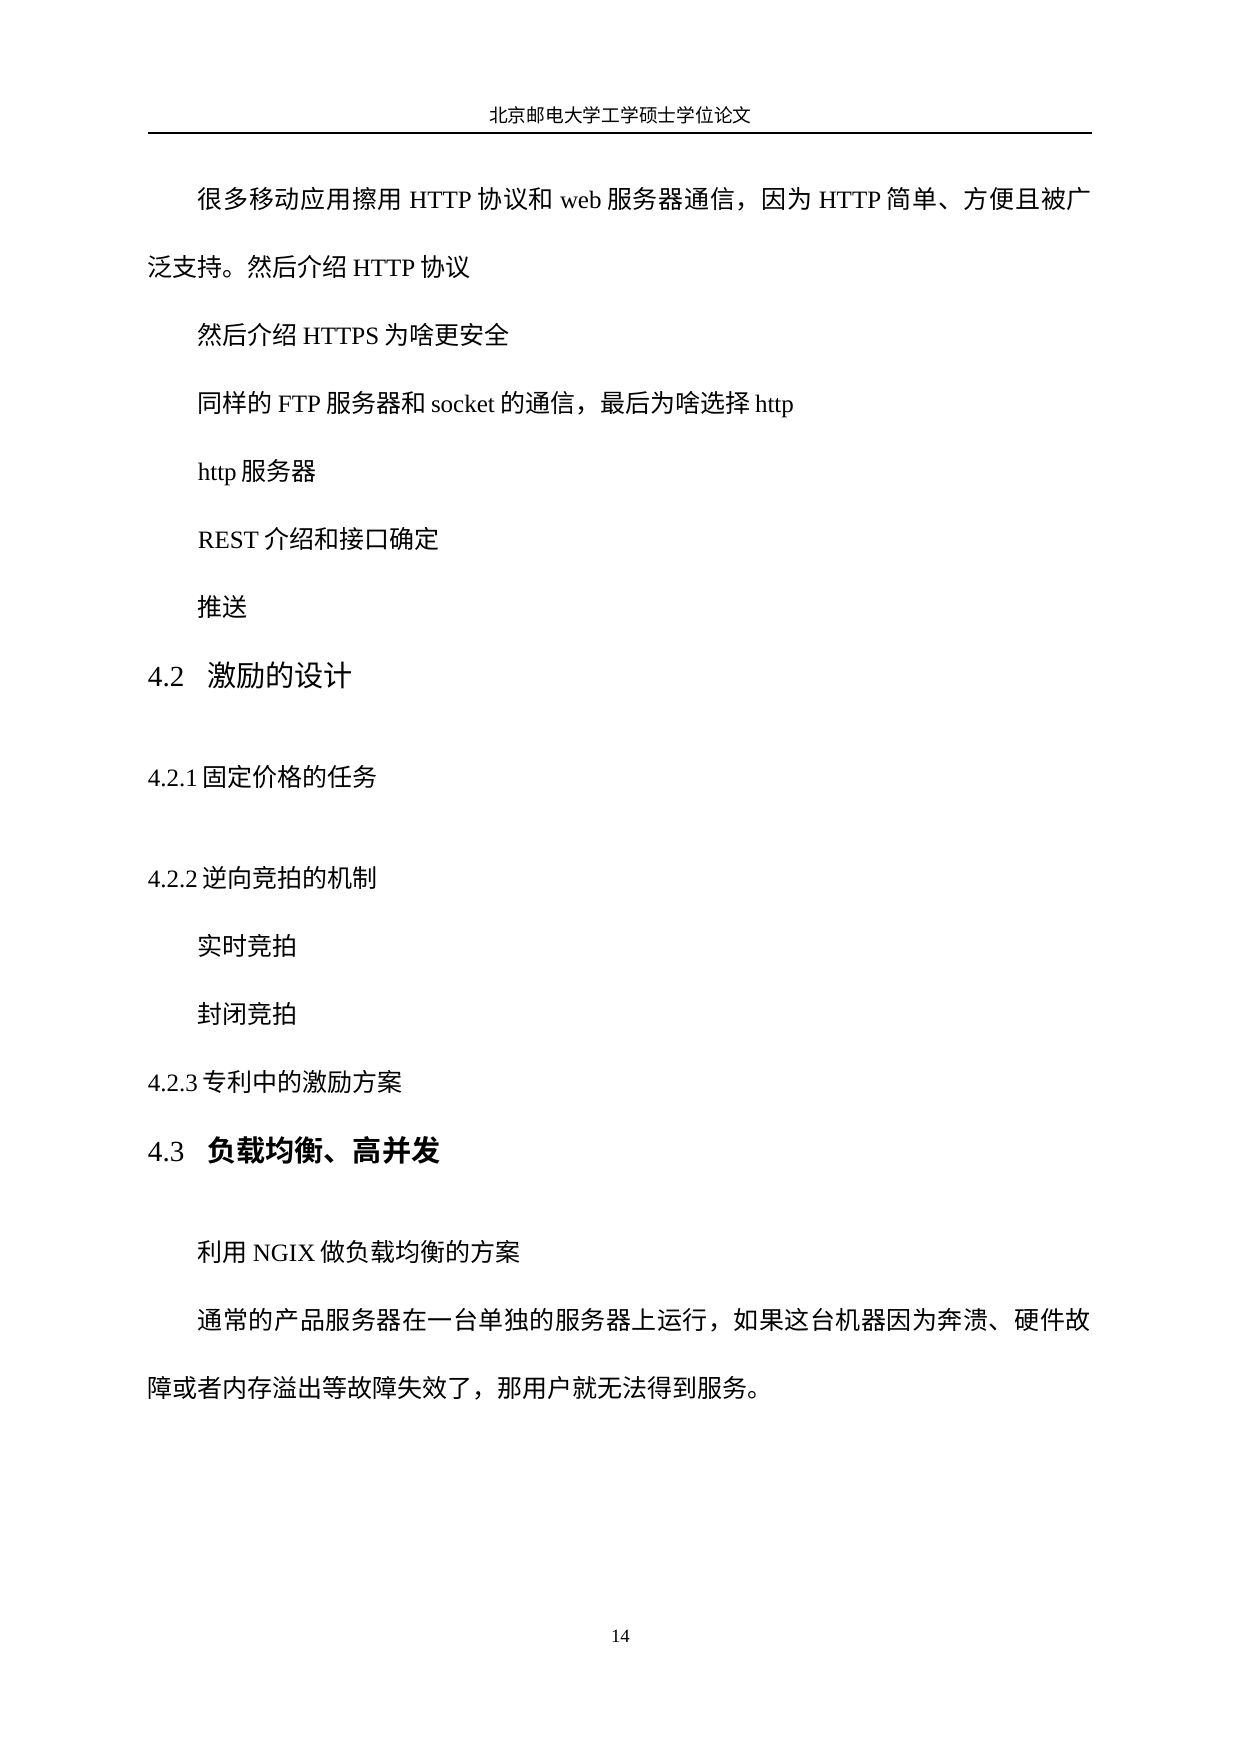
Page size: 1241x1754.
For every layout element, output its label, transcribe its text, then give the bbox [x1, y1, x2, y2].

text 实时竞拍 [148, 911, 1092, 979]
text http服务器 [148, 436, 1092, 503]
subtitle 4.2.3专利中的激励方案 [148, 1047, 1092, 1115]
text 同样的FTP服务器和socket的通信，最后为啥选择http [148, 368, 1092, 436]
subtitle 激励的设计 [148, 639, 1092, 707]
subtitle 负载均衡、高并发 [148, 1115, 1092, 1183]
text 通常的产品服务器在一台单独的服务器上运行，如果这台机器因为奔溃、硬件故障或者内存溢出等故障失效了，那用户就无法得到服务。 [148, 1284, 1092, 1420]
text REST介绍和接口确定 [148, 503, 1092, 571]
text 很多移动应用擦用HTTP协议和web服务器通信，因为HTTP简单、方便且被广泛支持。然后介绍HTTP协议 [148, 164, 1092, 300]
text 推送 [148, 571, 1092, 639]
subtitle 4.2.2逆向竞拍的机制 [148, 843, 1092, 911]
text 封闭竞拍 [148, 979, 1092, 1047]
subtitle 4.2.1固定价格的任务 [148, 741, 1092, 809]
text 利用NGIX做负载均衡的方案 [148, 1217, 1092, 1284]
text 然后介绍HTTPS为啥更安全 [148, 300, 1092, 368]
